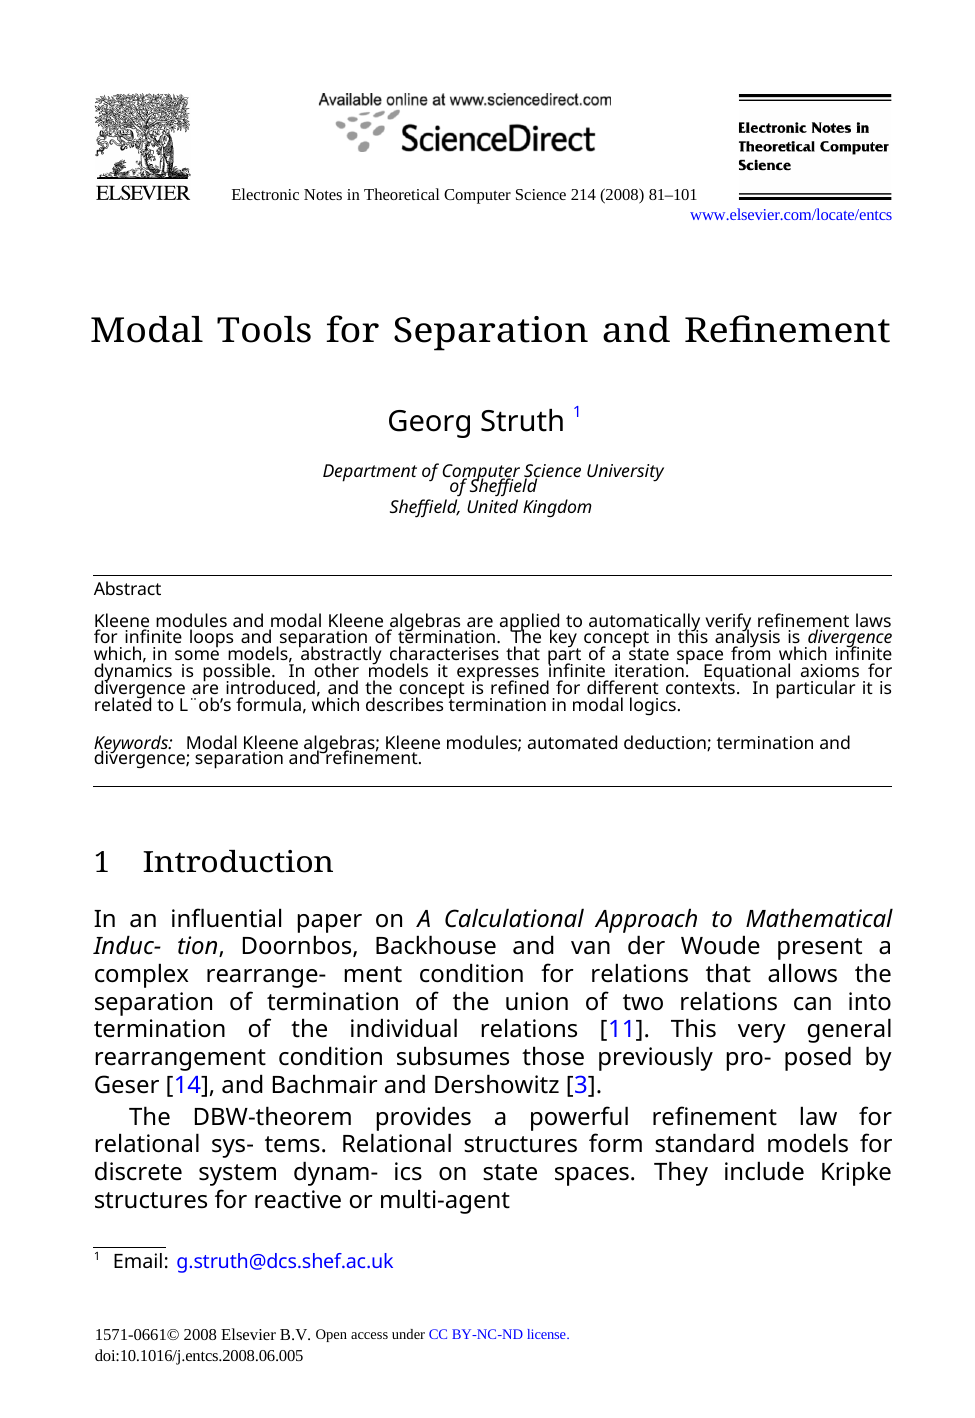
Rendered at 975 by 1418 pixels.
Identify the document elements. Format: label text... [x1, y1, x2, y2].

text Sheffield, United Kingdom [71, 498, 910, 518]
text 1571-0661© 2008 Elsevier B.V. Open access under CC BY-NC-ND license. [94, 1325, 910, 1344]
picture [94, 93, 191, 200]
text Kleene modules and modal Kleene algebras are applied to automatically verify refinement laws for infinite loops and separation of termination. The key concept in this analysis is divergence which, in some models, abstractly characterises that part of a state space from which infinite dynamics is possible. In other models it expresses infinite iteration. Equational axioms for divergence are introduced, and the concept is refined for different contexts. In particular it is related to L¨ob’s formula, which describes termination in modal logics. [93, 614, 892, 717]
subtitle Georg Struth 1 [71, 401, 899, 440]
subtitle Introduction [93, 842, 910, 881]
text 1 Email: g.struth@dcs.shef.ac.uk [93, 1244, 910, 1275]
text www.elsevier.com/locate/entcs [71, 204, 893, 223]
picture [738, 94, 892, 200]
text Department of Computer Science University of Sheffield [321, 464, 665, 498]
text doi:10.1016/j.entcs.2008.06.005 [94, 1346, 910, 1365]
title Modal Tools for Separation and Refinement [71, 306, 910, 353]
text In an influential paper on A Calculational Approach to Mathematical Induc- tion, Doornbos, Backhouse and van der Woude present a complex rearrange- ment condition for relations that allows the separation of termination of the union of two relations can into termination of the individual relations [11]. This very general rearrangement condition subsumes those previously pro- posed by Geser [14], and Bachmair and Dershowitz [3]. [93, 906, 893, 1100]
text The DBW-theorem provides a powerful refinement law for relational sys- tems. Relational structures form standard models for discrete system dynam- ics on state spaces. They include Kripke structures for reactive or multi-agent [93, 1103, 892, 1215]
text Abstract [93, 577, 910, 601]
text Keywords: Modal Kleene algebras; Kleene modules; automated deduction; termination and divergence; separation and refinement. [93, 736, 910, 769]
